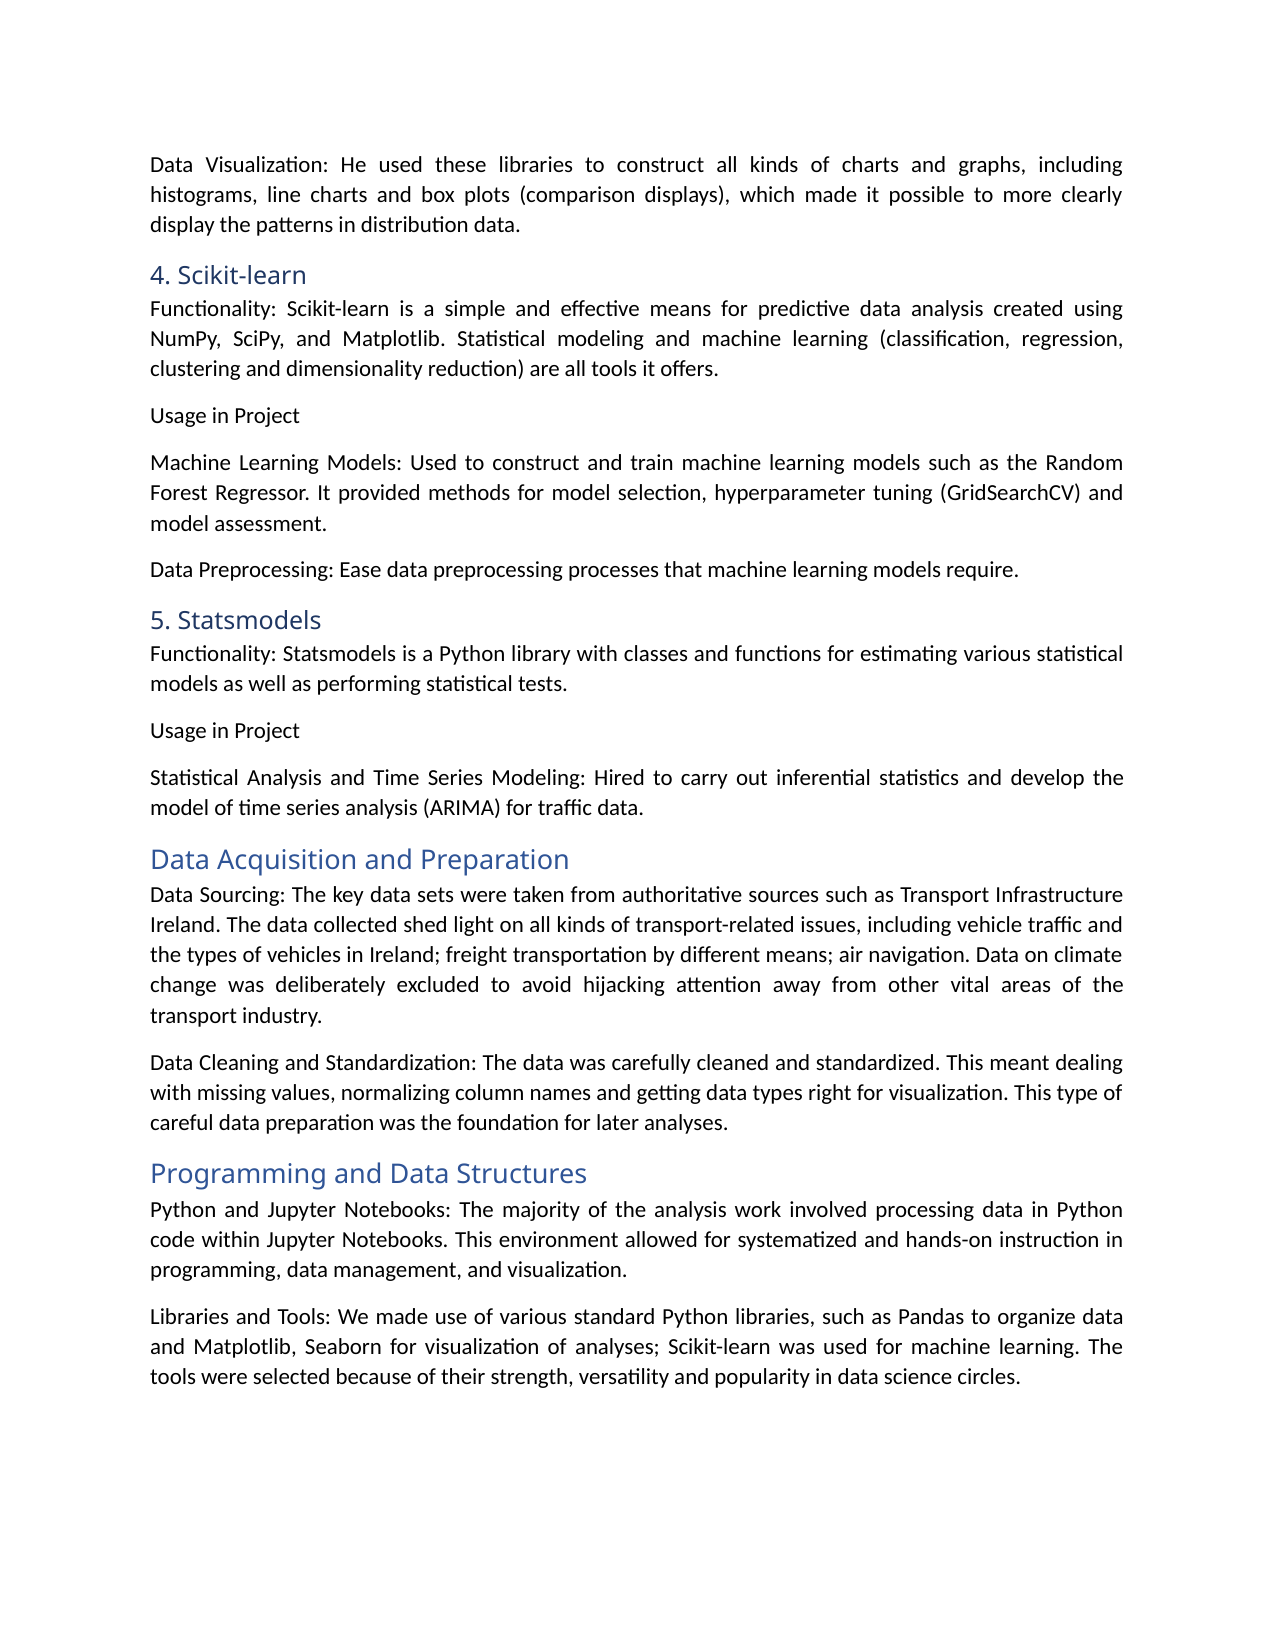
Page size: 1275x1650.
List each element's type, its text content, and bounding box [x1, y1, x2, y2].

text Machine Learning Models: Used to construct and train machine learning models such as the Random Forest Regressor. It provided methods for model selection, hyperparameter tuning (GridSearchCV) and model assessment. [150, 448, 1125, 537]
text Statistical Analysis and Time Series Modeling: Hired to carry out inferential statistics and develop the model of time series analysis (ARIMA) for traffic data. [150, 763, 1125, 821]
text Data Preprocessing: Ease data preprocessing processes that machine learning models require. [150, 556, 1125, 583]
text Data Visualization: He used these libraries to construct all kinds of charts and graphs, including histograms, line charts and box plots (comparison displays), which made it possible to more clearly display the patterns in distribution data. [150, 150, 1125, 238]
subtitle 5. Statsmodels [150, 602, 1125, 636]
text Data Sourcing: The key data sets were taken from authoritative sources such as Transport Infrastructure Ireland. The data collected shed light on all kinds of transport-related issues, including vehicle traffic and the types of vehicles in Ireland; freight transportation by different means; air navigation. Data on climate change was deliberately excluded to avoid hijacking attention away from other vital areas of the transport industry. [150, 880, 1125, 1029]
text Usage in Project [150, 401, 1125, 429]
text Libraries and Tools: We made use of various standard Python libraries, such as Pandas to organize data and Matplotlib, Seaborn for visualization of analyses; Scikit-learn was used for machine learning. The tools were selected because of their strength, versatility and popularity in data science circles. [150, 1302, 1125, 1391]
subtitle Data Acquisition and Preparation [150, 840, 1125, 877]
text Functionality: Scikit-learn is a simple and effective means for predictive data analysis created using NumPy, SciPy, and Matplotlib. Statistical modeling and machine learning (classification, regression, clustering and dimensionality reduction) are all tools it offers. [150, 294, 1125, 382]
text Python and Jupyter Notebooks: The majority of the analysis work involved processing data in Python code within Jupyter Notebooks. This environment allowed for systematized and hands-on instruction in programming, data management, and visualization. [150, 1195, 1125, 1283]
text Functionality: Statsmodels is a Python library with classes and functions for estimating various statistical models as well as performing statistical tests. [150, 639, 1125, 697]
text Usage in Project [150, 716, 1125, 744]
subtitle 4. Scikit-learn [150, 257, 1125, 291]
subtitle Programming and Data Structures [150, 1155, 1125, 1192]
text Data Cleaning and Standardization: The data was carefully cleaned and standardized. This meant dealing with missing values, normalizing column names and getting data types right for visualization. This type of careful data preparation was the foundation for later analyses. [150, 1048, 1125, 1136]
